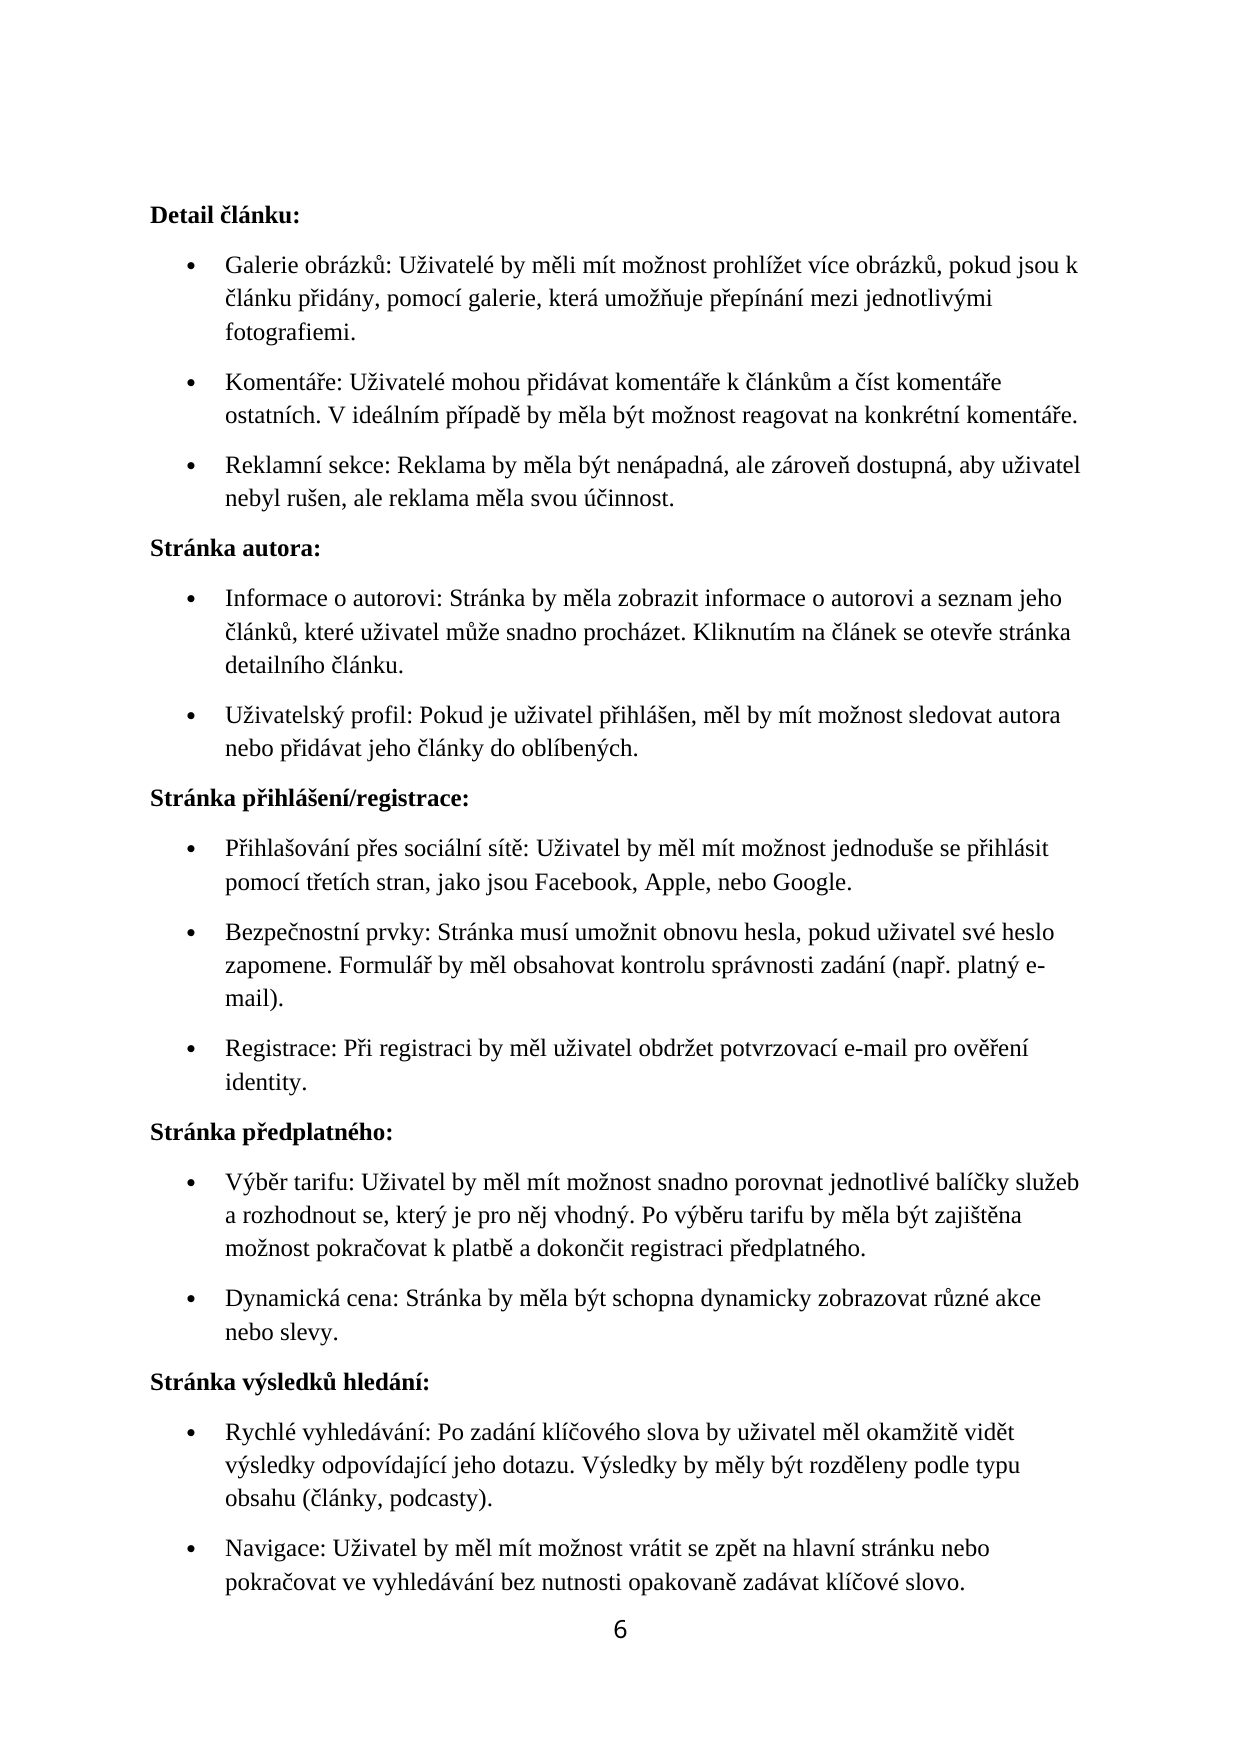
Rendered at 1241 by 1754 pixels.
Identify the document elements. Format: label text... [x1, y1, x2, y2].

list Bezpečnostní prvky: Stránka musí umožnit obnovu hesla, pokud uživatel své heslo zapomene. Formulář by měl obsahovat kontrolu správnosti zadání (např. platný e-mail). [187, 917, 1090, 1012]
list Přihlašování přes sociální sítě: Uživatel by měl mít možnost jednoduše se přihlásit pomocí třetích stran, jako jsou Facebook, Apple, nebo Google. [187, 833, 1090, 895]
text Stránka předplatného: [150, 1117, 1090, 1145]
list Registrace: Při registraci by měl uživatel obdržet potvrzovací e-mail pro ověření identity. [187, 1033, 1090, 1095]
list Navigace: Uživatel by měl mít možnost vrátit se zpět na hlavní stránku nebo pokračovat ve vyhledávání bez nutnosti opakovaně zadávat klíčové slovo. [187, 1533, 1090, 1595]
list Uživatelský profil: Pokud je uživatel přihlášen, měl by mít možnost sledovat autora nebo přidávat jeho články do oblíbených. [187, 700, 1090, 762]
list Informace o autorovi: Stránka by měla zobrazit informace o autorovi a seznam jeho článků, které uživatel může snadno procházet. Kliknutím na článek se otevře stránka detailního článku. [187, 583, 1090, 679]
list Rychlé vyhledávání: Po zadání klíčového slova by uživatel měl okamžitě vidět výsledky odpovídající jeho dotazu. Výsledky by měly být rozděleny podle typu obsahu (články, podcasty). [187, 1417, 1090, 1512]
text Stránka výsledků hledání: [150, 1367, 1090, 1395]
list Reklamní sekce: Reklama by měla být nenápadná, ale zároveň dostupná, aby uživatel nebyl rušen, ale reklama měla svou účinnost. [187, 450, 1090, 512]
list Galerie obrázků: Uživatelé by měli mít možnost prohlížet více obrázků, pokud jsou k článku přidány, pomocí galerie, která umožňuje přepínání mezi jednotlivými fotografiemi. [187, 250, 1090, 345]
text Stránka přihlášení/registrace: [150, 783, 1090, 812]
text Stránka autora: [150, 533, 1090, 562]
text Detail článku: [150, 200, 1090, 229]
list Dynamická cena: Stránka by měla být schopna dynamicky zobrazovat různé akce nebo slevy. [187, 1283, 1090, 1345]
list Výběr tarifu: Uživatel by měl mít možnost snadno porovnat jednotlivé balíčky služeb a rozhodnout se, který je pro něj vhodný. Po výběru tarifu by měla být zajištěna možnost pokračovat k platbě a dokončit registraci předplatného. [187, 1167, 1090, 1262]
list Komentáře: Uživatelé mohou přidávat komentáře k článkům a číst komentáře ostatních. V ideálním případě by měla být možnost reagovat na konkrétní komentáře. [187, 367, 1090, 429]
